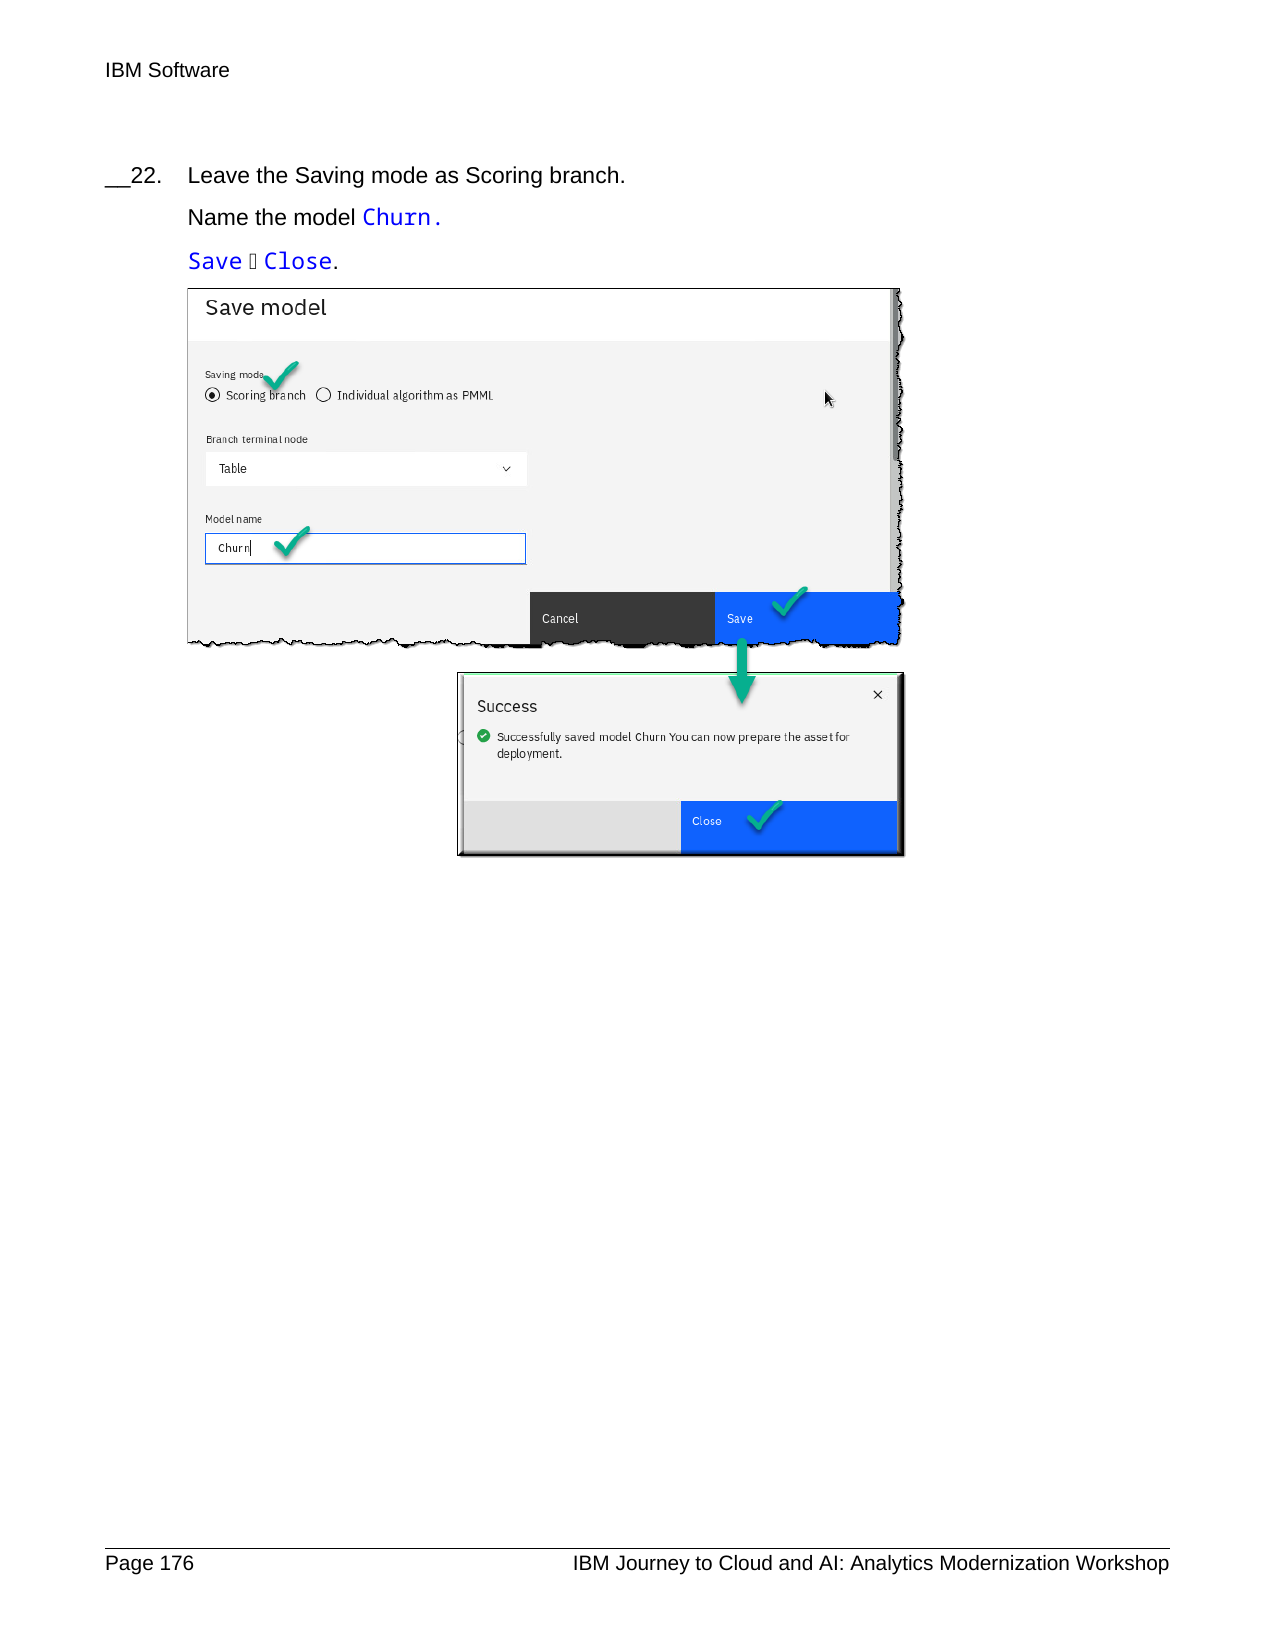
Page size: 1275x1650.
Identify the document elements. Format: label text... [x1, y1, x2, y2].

list Leave the Saving mode as Scoring branch. [105, 162, 1170, 189]
picture [187, 288, 908, 860]
list Name the model Churn. [187, 201, 1170, 233]
list Save Close. [187, 245, 1170, 276]
